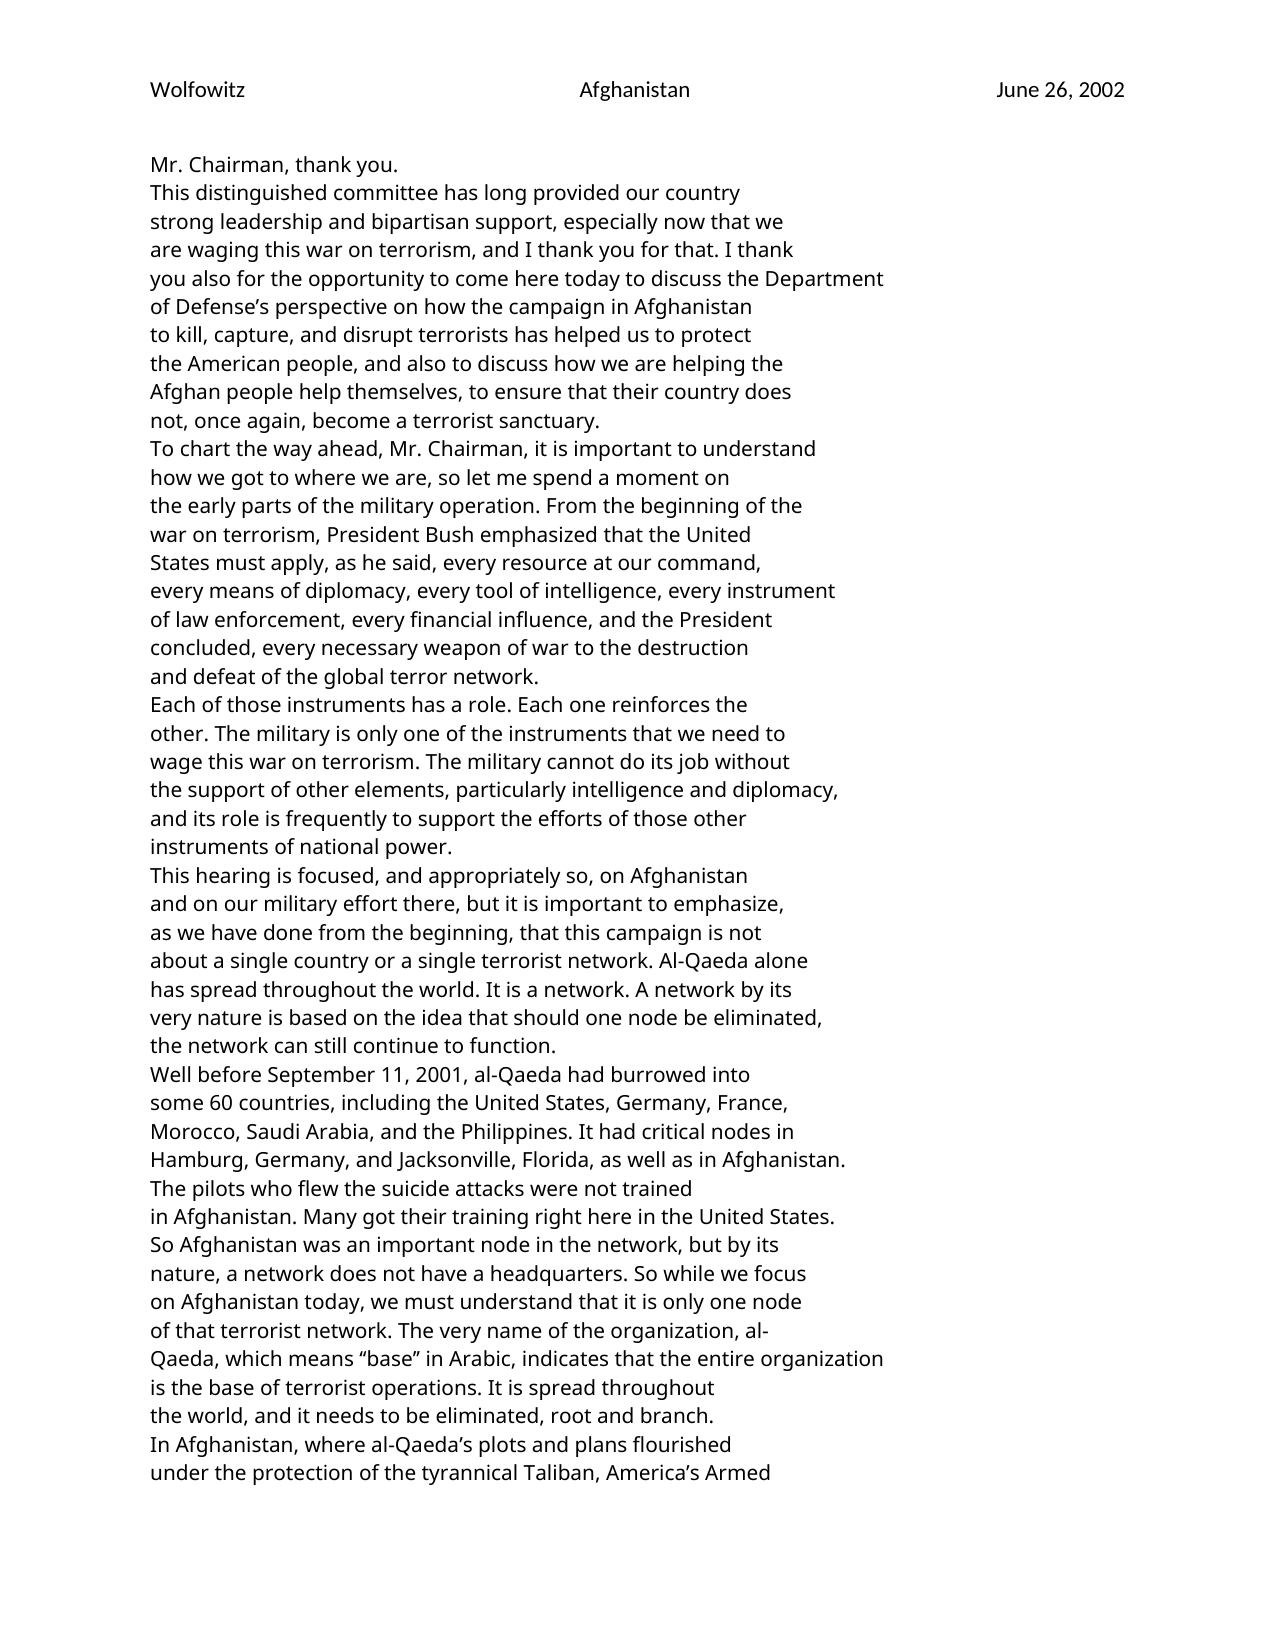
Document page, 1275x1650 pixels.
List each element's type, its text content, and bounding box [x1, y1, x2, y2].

text as we have done from the beginning, that this campaign is not [150, 918, 1125, 946]
text in Afghanistan. Many got their training right here in the United States. [150, 1202, 1125, 1231]
text of law enforcement, every financial influence, and the President [150, 605, 1125, 633]
text some 60 countries, including the United States, Germany, France, [150, 1088, 1125, 1117]
text are waging this war on terrorism, and I thank you for that. I thank [150, 235, 1125, 264]
text is the base of terrorist operations. It is spread throughout [150, 1373, 1125, 1401]
text the network can still continue to function. [150, 1032, 1125, 1060]
text you also for the opportunity to come here today to discuss the Department [150, 264, 1125, 292]
text and defeat of the global terror network. [150, 662, 1125, 690]
text under the protection of the tyrannical Taliban, America’s Armed [150, 1458, 1125, 1487]
text strong leadership and bipartisan support, especially now that we [150, 207, 1125, 235]
text This distinguished committee has long provided our country [150, 178, 1125, 207]
text and its role is frequently to support the efforts of those other [150, 804, 1125, 832]
text to kill, capture, and disrupt terrorists has helped us to protect [150, 321, 1125, 349]
text Hamburg, Germany, and Jacksonville, Florida, as well as in Afghanistan. [150, 1145, 1125, 1174]
text the American people, and also to discuss how we are helping the [150, 349, 1125, 377]
text war on terrorism, President Bush emphasized that the United [150, 520, 1125, 548]
text Afghan people help themselves, to ensure that their country does [150, 377, 1125, 406]
text and on our military effort there, but it is important to emphasize, [150, 889, 1125, 918]
text of Defense’s perspective on how the campaign in Afghanistan [150, 292, 1125, 321]
text the support of other elements, particularly intelligence and diplomacy, [150, 776, 1125, 804]
text every means of diplomacy, every tool of intelligence, every instrument [150, 577, 1125, 605]
text has spread throughout the world. It is a network. A network by its [150, 975, 1125, 1003]
text Qaeda, which means ‘‘base’’ in Arabic, indicates that the entire organization [150, 1344, 1125, 1373]
text other. The military is only one of the instruments that we need to [150, 719, 1125, 747]
text concluded, every necessary weapon of war to the destruction [150, 633, 1125, 662]
text of that terrorist network. The very name of the organization, al- [150, 1316, 1125, 1344]
text wage this war on terrorism. The military cannot do its job without [150, 747, 1125, 776]
text not, once again, become a terrorist sanctuary. [150, 406, 1125, 434]
text Well before September 11, 2001, al-Qaeda had burrowed into [150, 1060, 1125, 1088]
text So Afghanistan was an important node in the network, but by its [150, 1231, 1125, 1259]
text instruments of national power. [150, 832, 1125, 861]
text nature, a network does not have a headquarters. So while we focus [150, 1259, 1125, 1287]
text The pilots who flew the suicide attacks were not trained [150, 1174, 1125, 1202]
text on Afghanistan today, we must understand that it is only one node [150, 1287, 1125, 1316]
text In Afghanistan, where al-Qaeda’s plots and plans flourished [150, 1430, 1125, 1458]
text States must apply, as he said, every resource at our command, [150, 548, 1125, 577]
text about a single country or a single terrorist network. Al-Qaeda alone [150, 946, 1125, 975]
text the world, and it needs to be eliminated, root and branch. [150, 1401, 1125, 1430]
text Mr. Chairman, thank you. [150, 150, 1125, 178]
text how we got to where we are, so let me spend a moment on [150, 463, 1125, 491]
text To chart the way ahead, Mr. Chairman, it is important to understand [150, 434, 1125, 463]
text Morocco, Saudi Arabia, and the Philippines. It had critical nodes in [150, 1117, 1125, 1145]
text very nature is based on the idea that should one node be eliminated, [150, 1003, 1125, 1032]
text Each of those instruments has a role. Each one reinforces the [150, 690, 1125, 719]
text This hearing is focused, and appropriately so, on Afghanistan [150, 861, 1125, 889]
text the early parts of the military operation. From the beginning of the [150, 491, 1125, 520]
